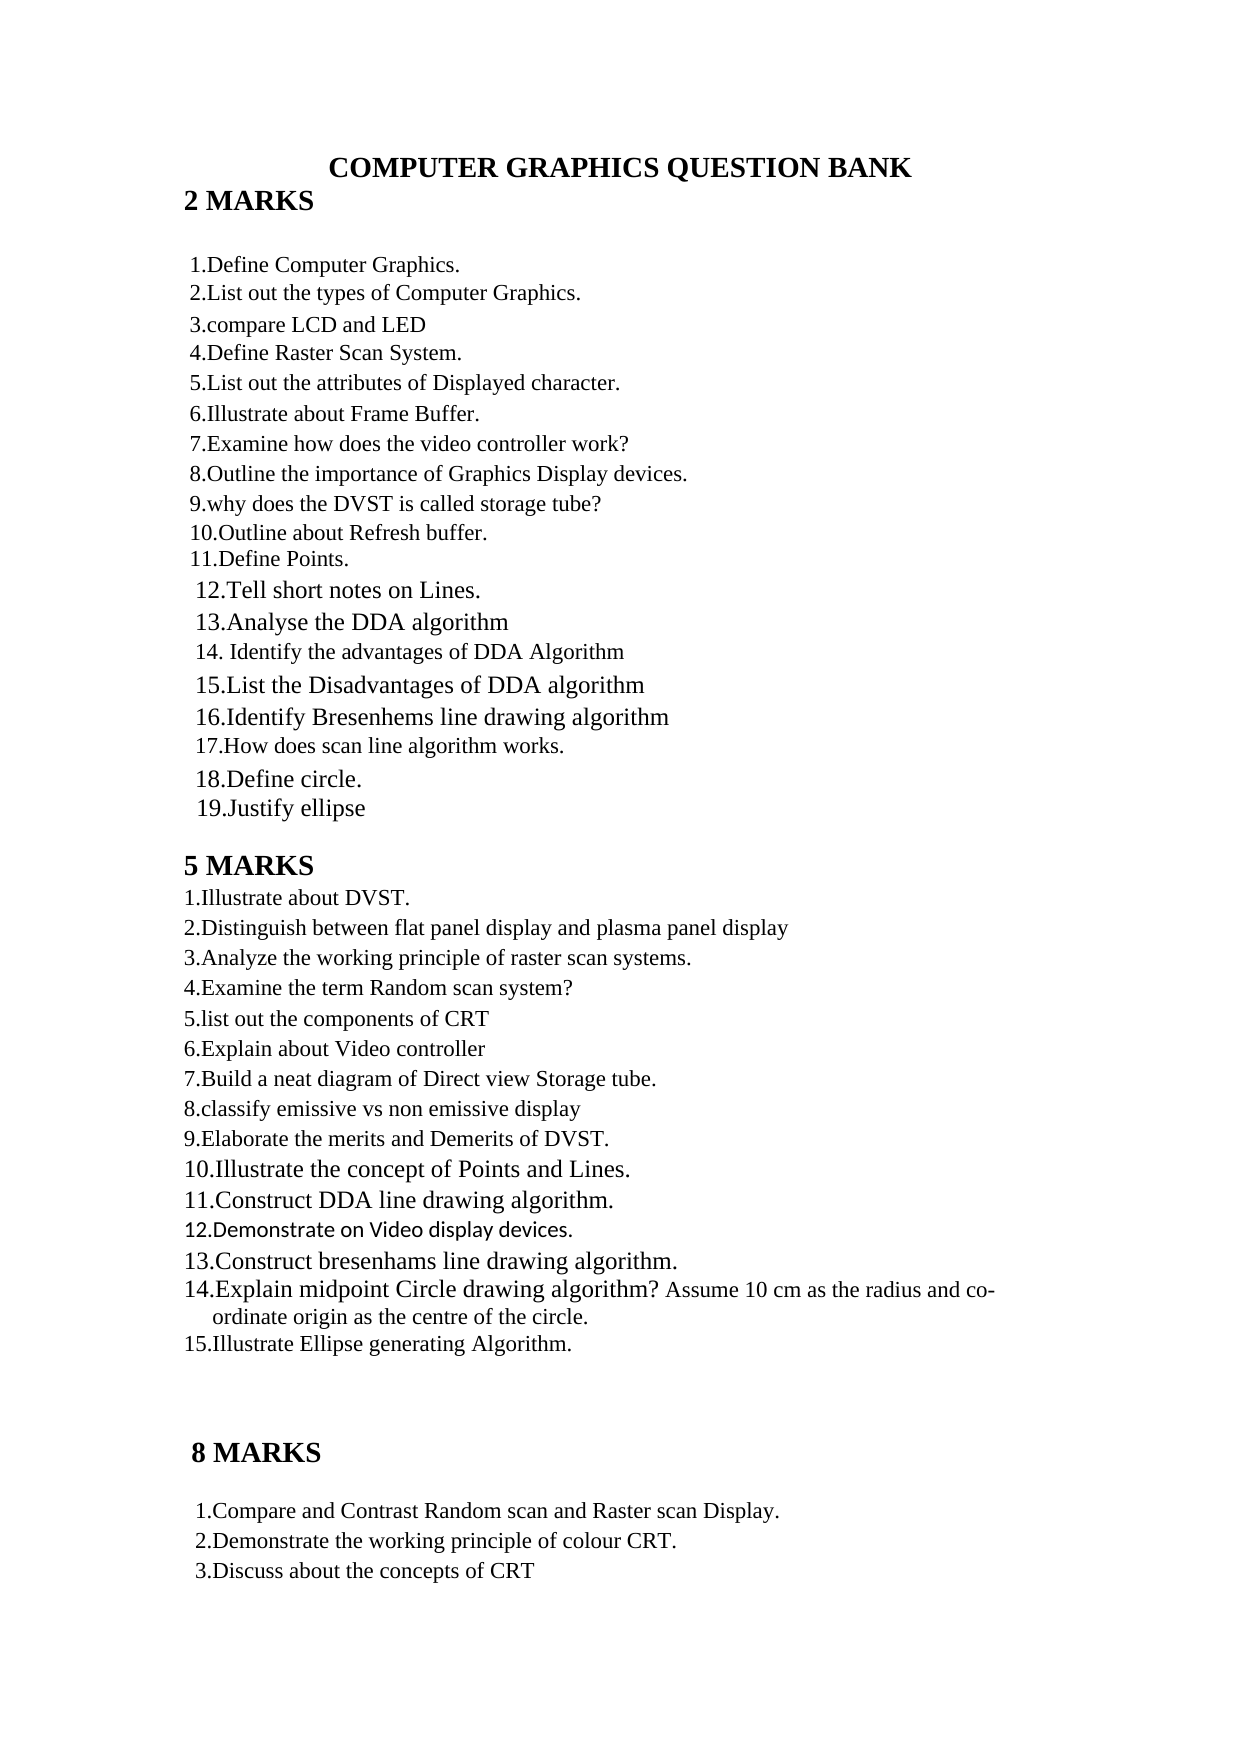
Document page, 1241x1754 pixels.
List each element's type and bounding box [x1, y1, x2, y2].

table_header [150, 150, 1090, 1586]
